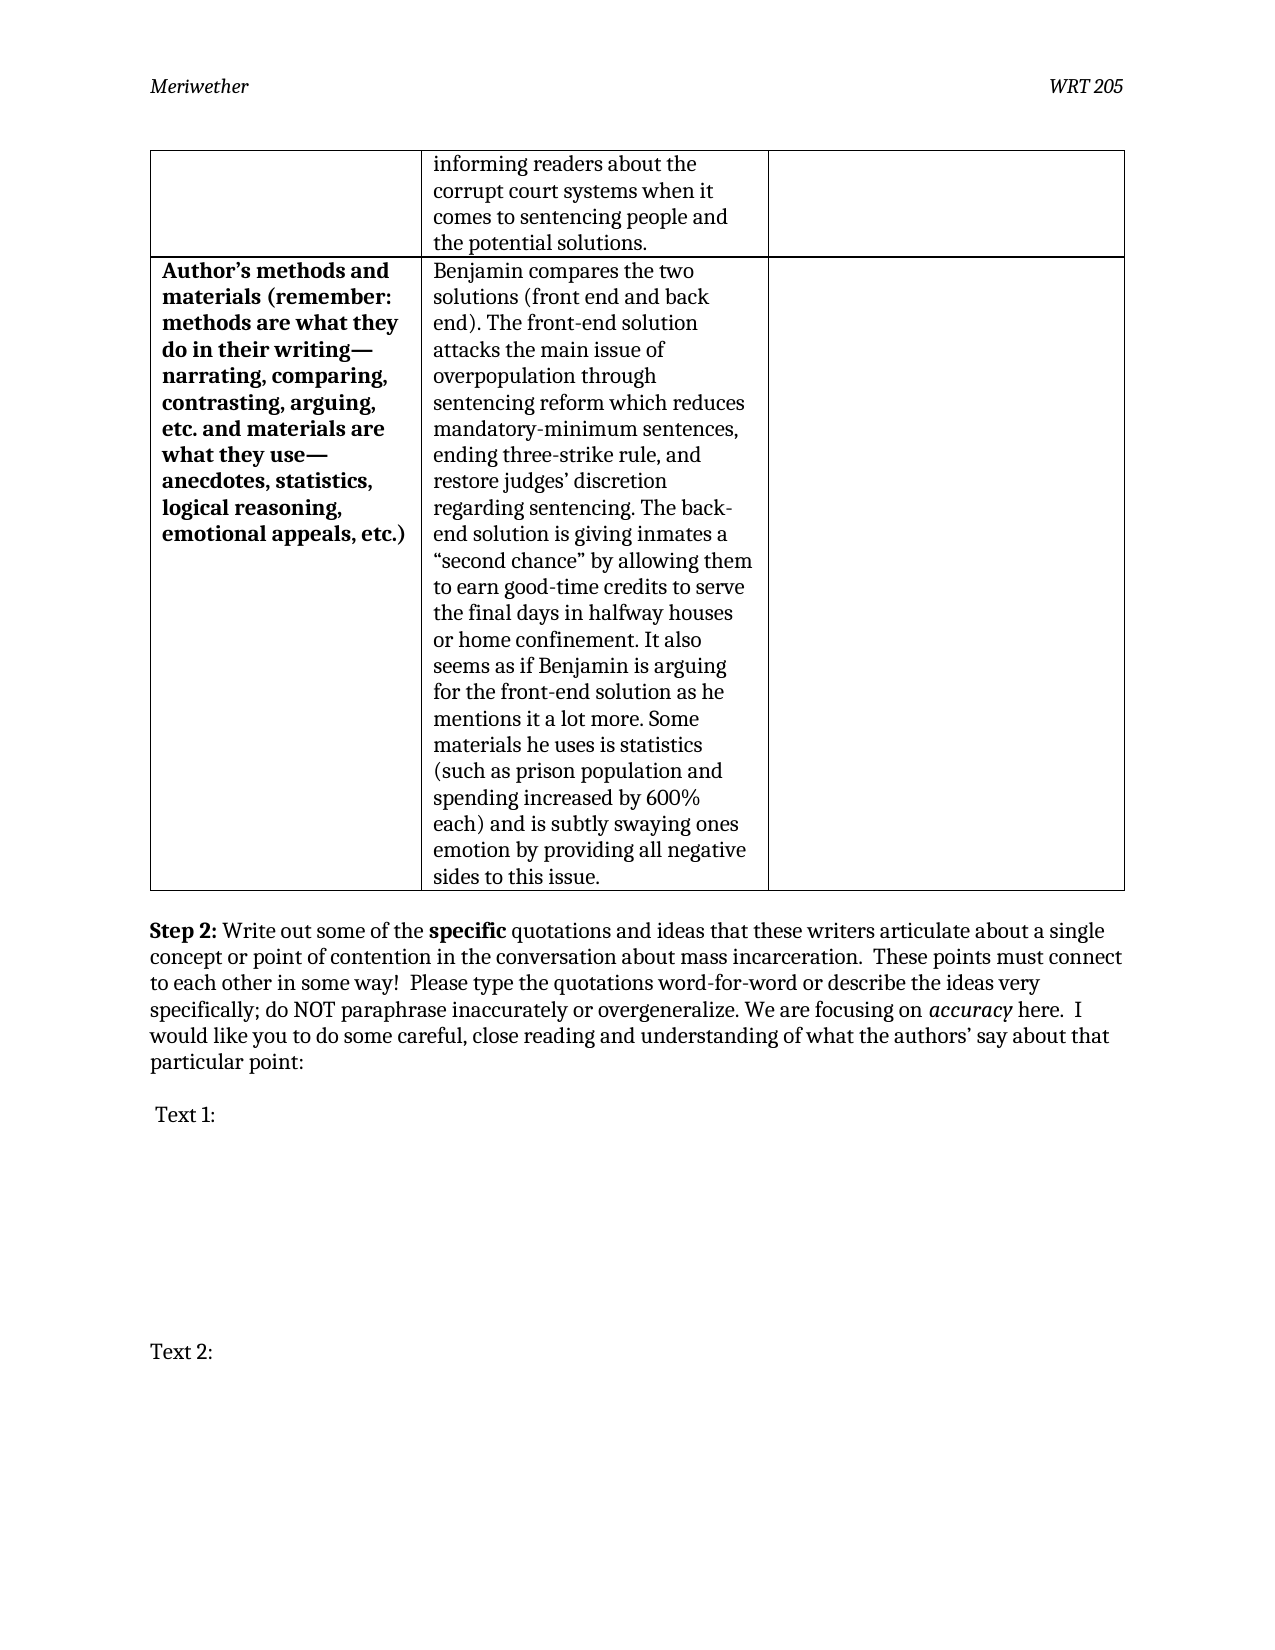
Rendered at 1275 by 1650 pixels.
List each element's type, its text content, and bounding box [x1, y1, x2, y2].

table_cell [151, 151, 421, 256]
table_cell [769, 151, 1124, 256]
text Step 2: Write out some of the specific quotations and ideas that these writers articulate about a single concept or point of contention in the conversation about mass incarceration. These points must connect to each other in some way! Please type the quotations word-for-word or describe the ideas very specifically; do NOT paraphrase inaccurately or overgeneralize. We are focusing on accuracy here. I would like you to do some careful, close reading and understanding of what the authors’ say about that particular point: [150, 917, 1125, 1076]
table_cell Author’s methods and materials (remember: methods are what they do in their writing—narrating, comparing, contrasting, arguing, etc. and materials are what they use—anecdotes, statistics, logical reasoning, emotional appeals, etc.) [151, 258, 421, 890]
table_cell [422, 151, 768, 256]
text Text 1: [150, 1102, 1125, 1128]
table_cell Benjamin compares the two solutions (front end and back end). The front-end solution attacks the main issue of overpopulation through sentencing reform which reduces mandatory-minimum sentences, ending three-strike rule, and restore judges’ discretion regarding sentencing. The back-end solution is giving inmates a “second chance” by allowing them to earn good-time credits to serve the final days in halfway houses or home confinement. It also seems as if Benjamin is arguing for the front-end solution as he mentions it a lot more. Some materials he uses is statistics (such as prison population and spending increased by 600% each) and is subtly swaying ones emotion by providing all negative sides to this issue. [422, 258, 768, 890]
text Text 2: [150, 1339, 1125, 1365]
table_cell [769, 258, 1124, 890]
